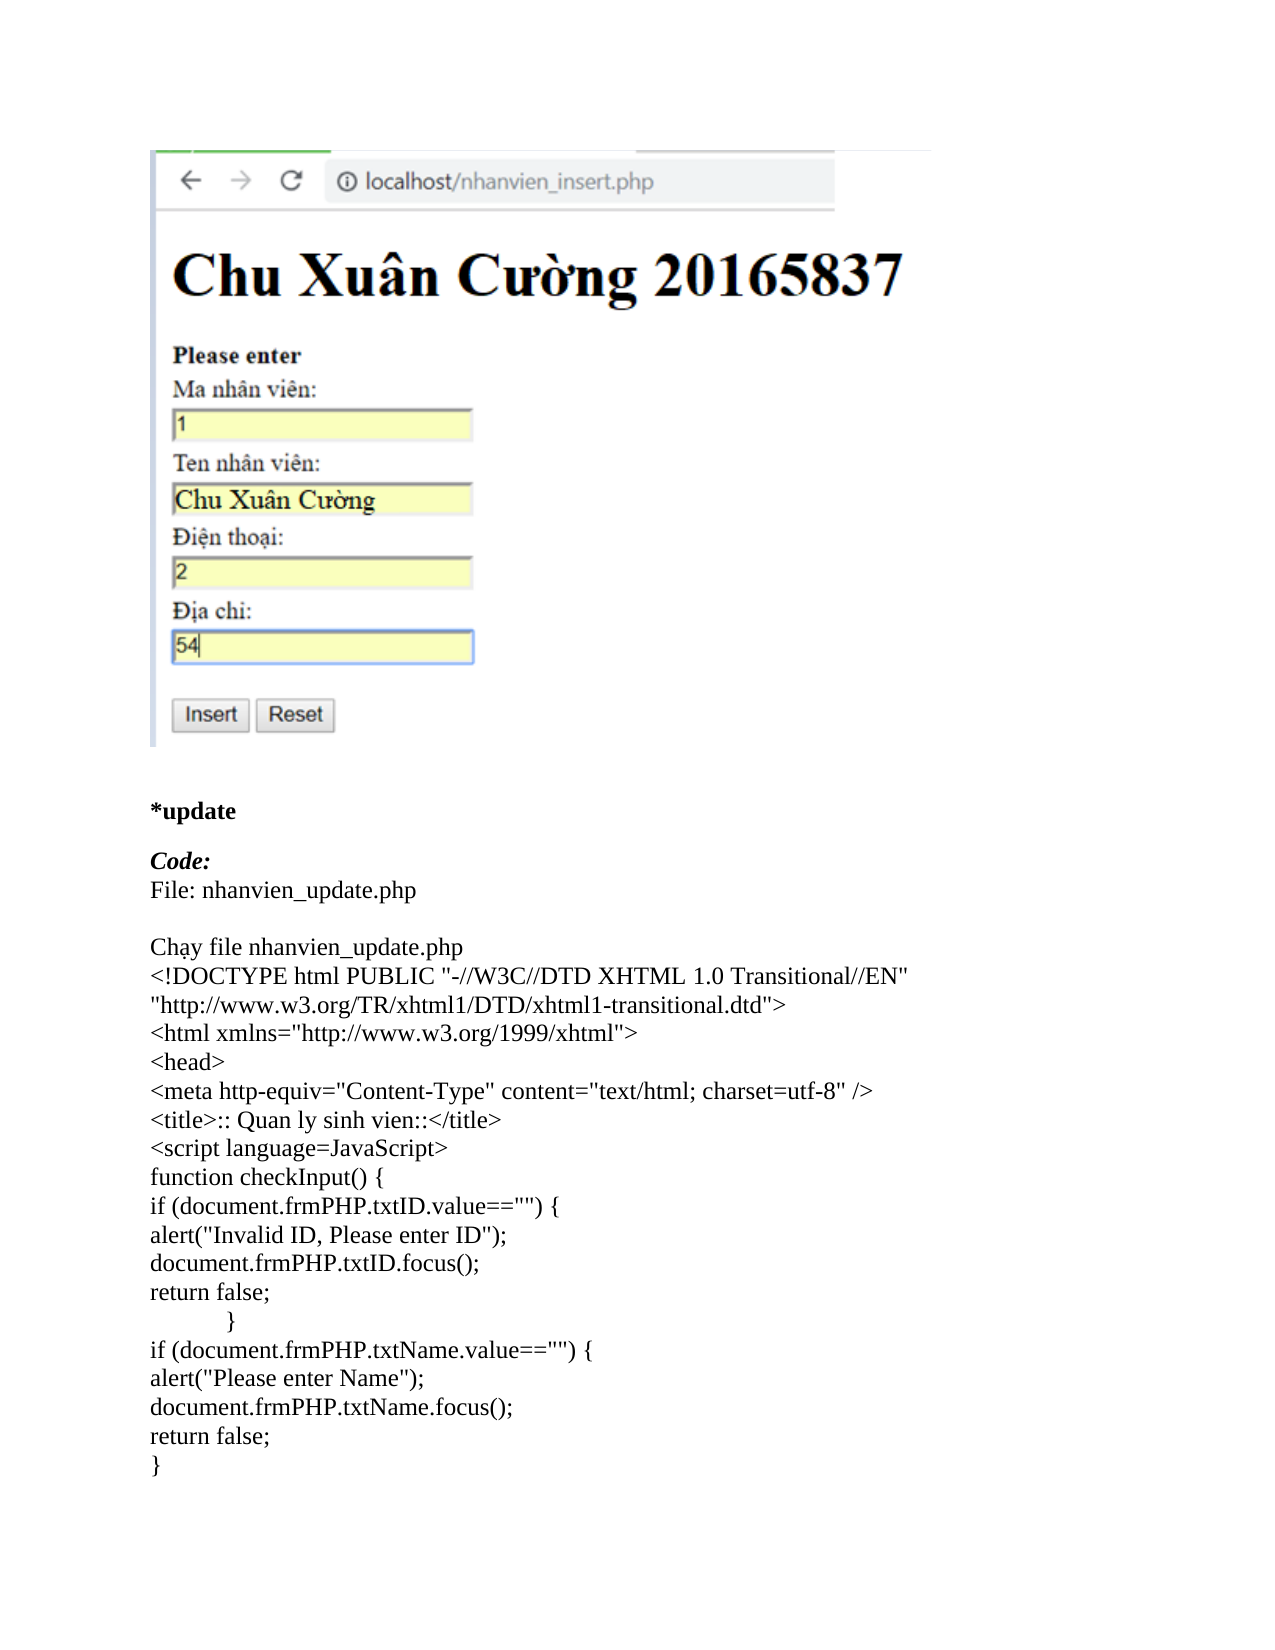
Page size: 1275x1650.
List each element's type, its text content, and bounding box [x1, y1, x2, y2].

text <meta http-equiv="Content-Type" content="text/html; charset=utf-8" /> [150, 1076, 1125, 1105]
text alert("Please enter Name"); [150, 1363, 1125, 1392]
text <title>:: Quan ly sinh vien::</title> [150, 1105, 1125, 1133]
text <script language=JavaScript> [150, 1133, 1125, 1162]
text } [150, 1306, 1125, 1335]
subtitle *update [150, 796, 1125, 825]
text <!DOCTYPE html PUBLIC "-//W3C//DTD XHTML 1.0 Transitional//EN" "http://www.w3.org/TR/xhtml1/DTD/xhtml1-transitional.dtd"> [150, 961, 1125, 1018]
text function checkInput() { [150, 1162, 1125, 1191]
text alert("Invalid ID, Please enter ID"); [150, 1220, 1125, 1248]
text if (document.frmPHP.txtID.value=="") { [150, 1191, 1125, 1220]
picture [150, 150, 932, 747]
text File: nhanvien_update.php [150, 875, 1125, 903]
text <head> [150, 1047, 1125, 1076]
text Chạy file nhanvien_update.php [150, 932, 1125, 961]
text return false; [150, 1277, 1125, 1306]
text } [150, 1450, 1125, 1478]
text if (document.frmPHP.txtName.value=="") { [150, 1335, 1125, 1363]
text return false; [150, 1421, 1125, 1450]
text <html xmlns="http://www.w3.org/1999/xhtml"> [150, 1018, 1125, 1047]
text document.frmPHP.txtID.focus(); [150, 1248, 1125, 1277]
text document.frmPHP.txtName.focus(); [150, 1392, 1125, 1421]
subtitle Code: [150, 846, 1125, 875]
